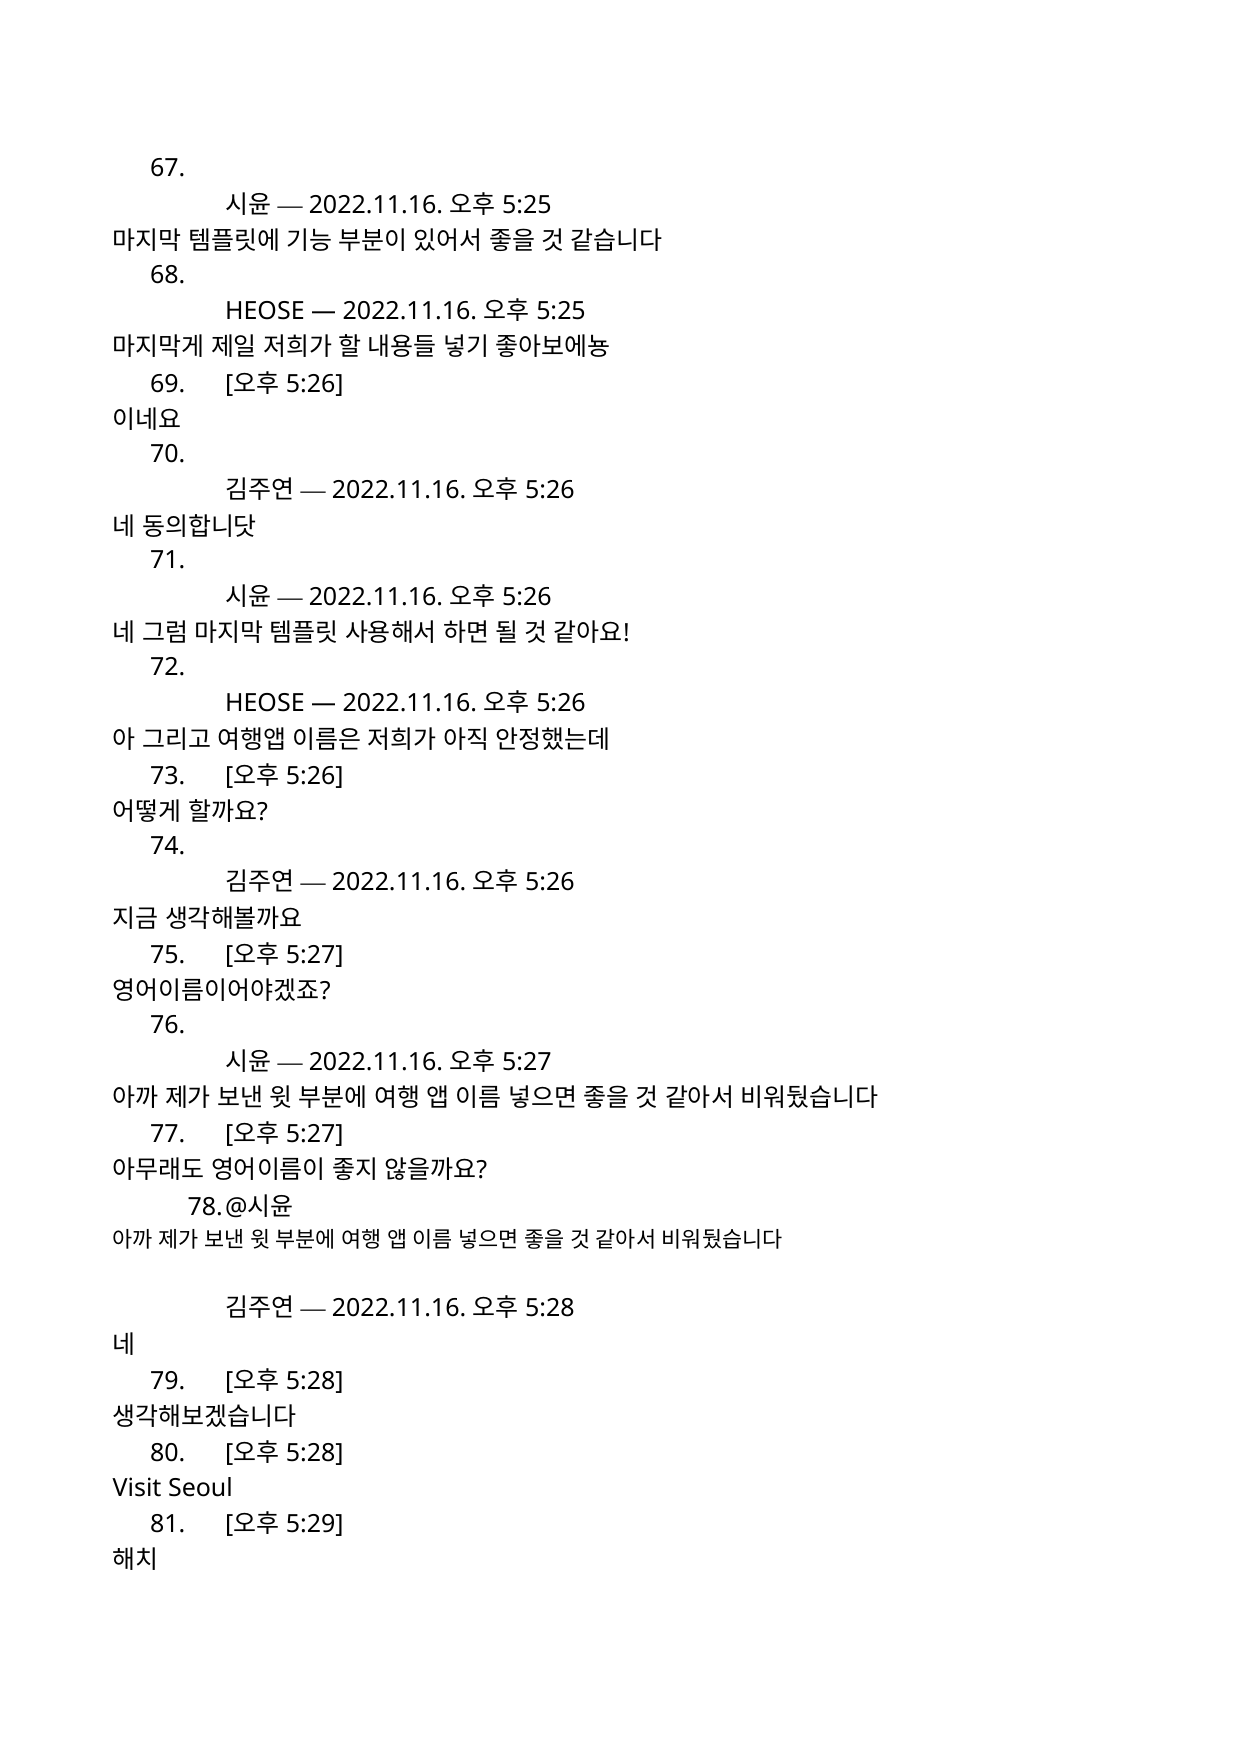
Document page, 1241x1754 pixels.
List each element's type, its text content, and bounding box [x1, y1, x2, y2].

text 아 그리고 여행앱 이름은 저희가 아직 안정했는데 [112, 719, 1090, 755]
text 아까 제가 보낸 윗 부분에 여행 앱 이름 넣으면 좋을 것 같아서 비워뒀습니다 [112, 1222, 1090, 1254]
list [오후 5:28] [150, 1433, 1090, 1469]
text 지금 생각해볼까요 [112, 898, 1090, 934]
text 생각해보겠습니다 [112, 1397, 1090, 1433]
text Visit Seoul [112, 1469, 1090, 1503]
text 시윤 — 2022.11.16. 오후 5:26 [225, 576, 1090, 612]
text 어떻게 할까요? [112, 792, 1090, 828]
text 네 동의합니닷 [112, 506, 1090, 542]
list [오후 5:26] [150, 363, 1090, 399]
list @시윤 [187, 1186, 1090, 1222]
text 아까 제가 보낸 윗 부분에 여행 앱 이름 넣으면 좋을 것 같아서 비워뒀습니다 [112, 1077, 1090, 1113]
text 영어이름이어야겠죠? [112, 971, 1090, 1007]
text HEOSE — 2022.11.16. 오후 5:25 [225, 291, 1090, 327]
text 시윤 — 2022.11.16. 오후 5:25 [225, 184, 1090, 220]
text 아무래도 영어이름이 좋지 않을까요? [112, 1150, 1090, 1186]
text 김주연 — 2022.11.16. 오후 5:26 [225, 470, 1090, 506]
text 마지막게 제일 저희가 할 내용들 넣기 좋아보에뇽 [112, 327, 1090, 363]
list [오후 5:29] [150, 1503, 1090, 1539]
text HEOSE — 2022.11.16. 오후 5:26 [225, 683, 1090, 719]
text 김주연 — 2022.11.16. 오후 5:26 [225, 862, 1090, 898]
text 마지막 템플릿에 기능 부분이 있어서 좋을 것 같습니다 [112, 220, 1090, 257]
text 해치 [112, 1539, 1090, 1576]
list [오후 5:26] [150, 755, 1090, 792]
text 네 [112, 1324, 1090, 1360]
list [오후 5:28] [150, 1360, 1090, 1397]
text 김주연 — 2022.11.16. 오후 5:28 [225, 1288, 1090, 1324]
text 시윤 — 2022.11.16. 오후 5:27 [225, 1041, 1090, 1077]
text 네 그럼 마지막 템플릿 사용해서 하면 될 것 같아요! [112, 612, 1090, 649]
list [오후 5:27] [150, 1113, 1090, 1150]
list [오후 5:27] [150, 934, 1090, 971]
text 이네요 [112, 399, 1090, 436]
